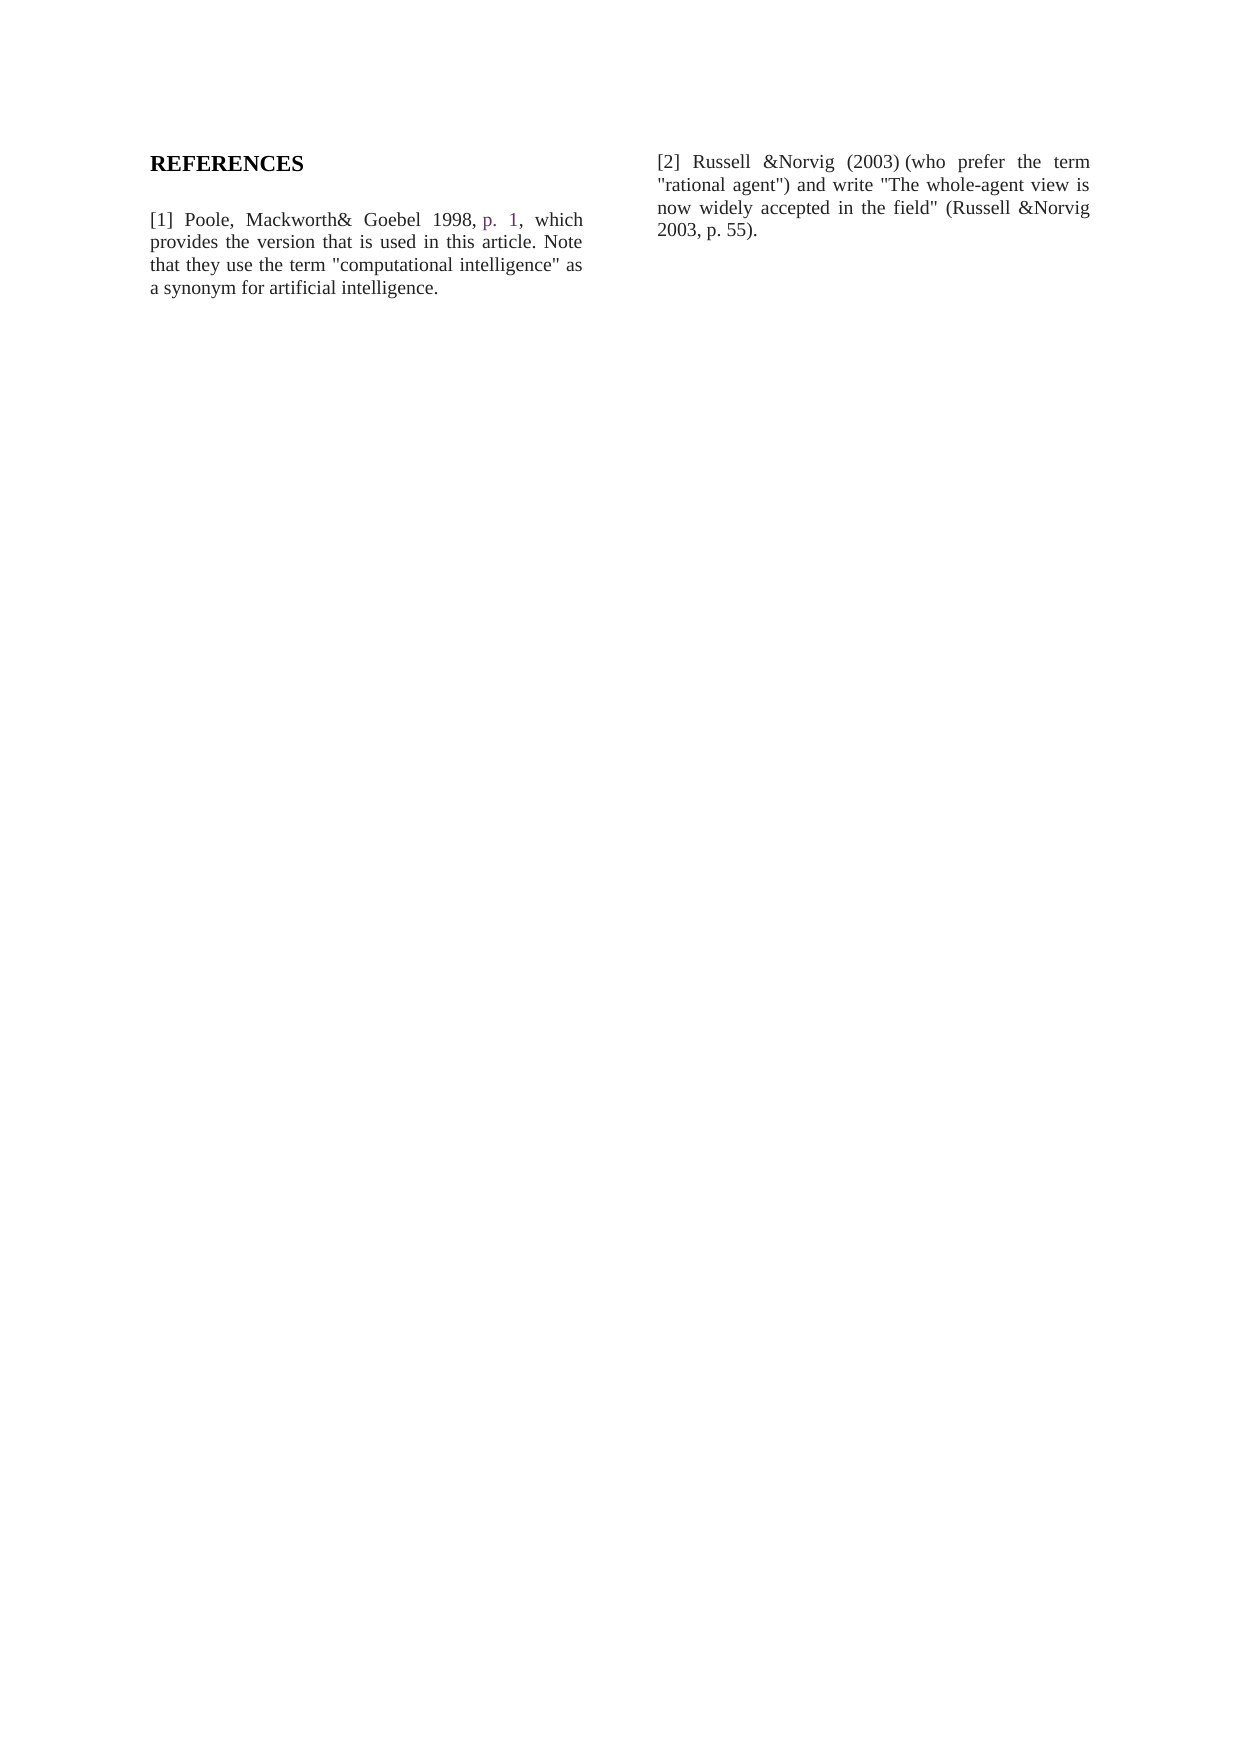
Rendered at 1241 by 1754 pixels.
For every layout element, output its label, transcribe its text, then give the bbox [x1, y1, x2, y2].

text [1] Poole, Mackworth& Goebel 1998, p. 1, which provides the version that is used in this article. Note that they use the term "computational intelligence" as a synonym for artificial intelligence. [150, 208, 583, 299]
text [2] Russell &Norvig (2003) (who prefer the term "rational agent") and write "The whole-agent view is now widely accepted in the field" (Russell &Norvig 2003, p. 55). [657, 150, 1090, 241]
text REFERENCES [150, 150, 583, 176]
